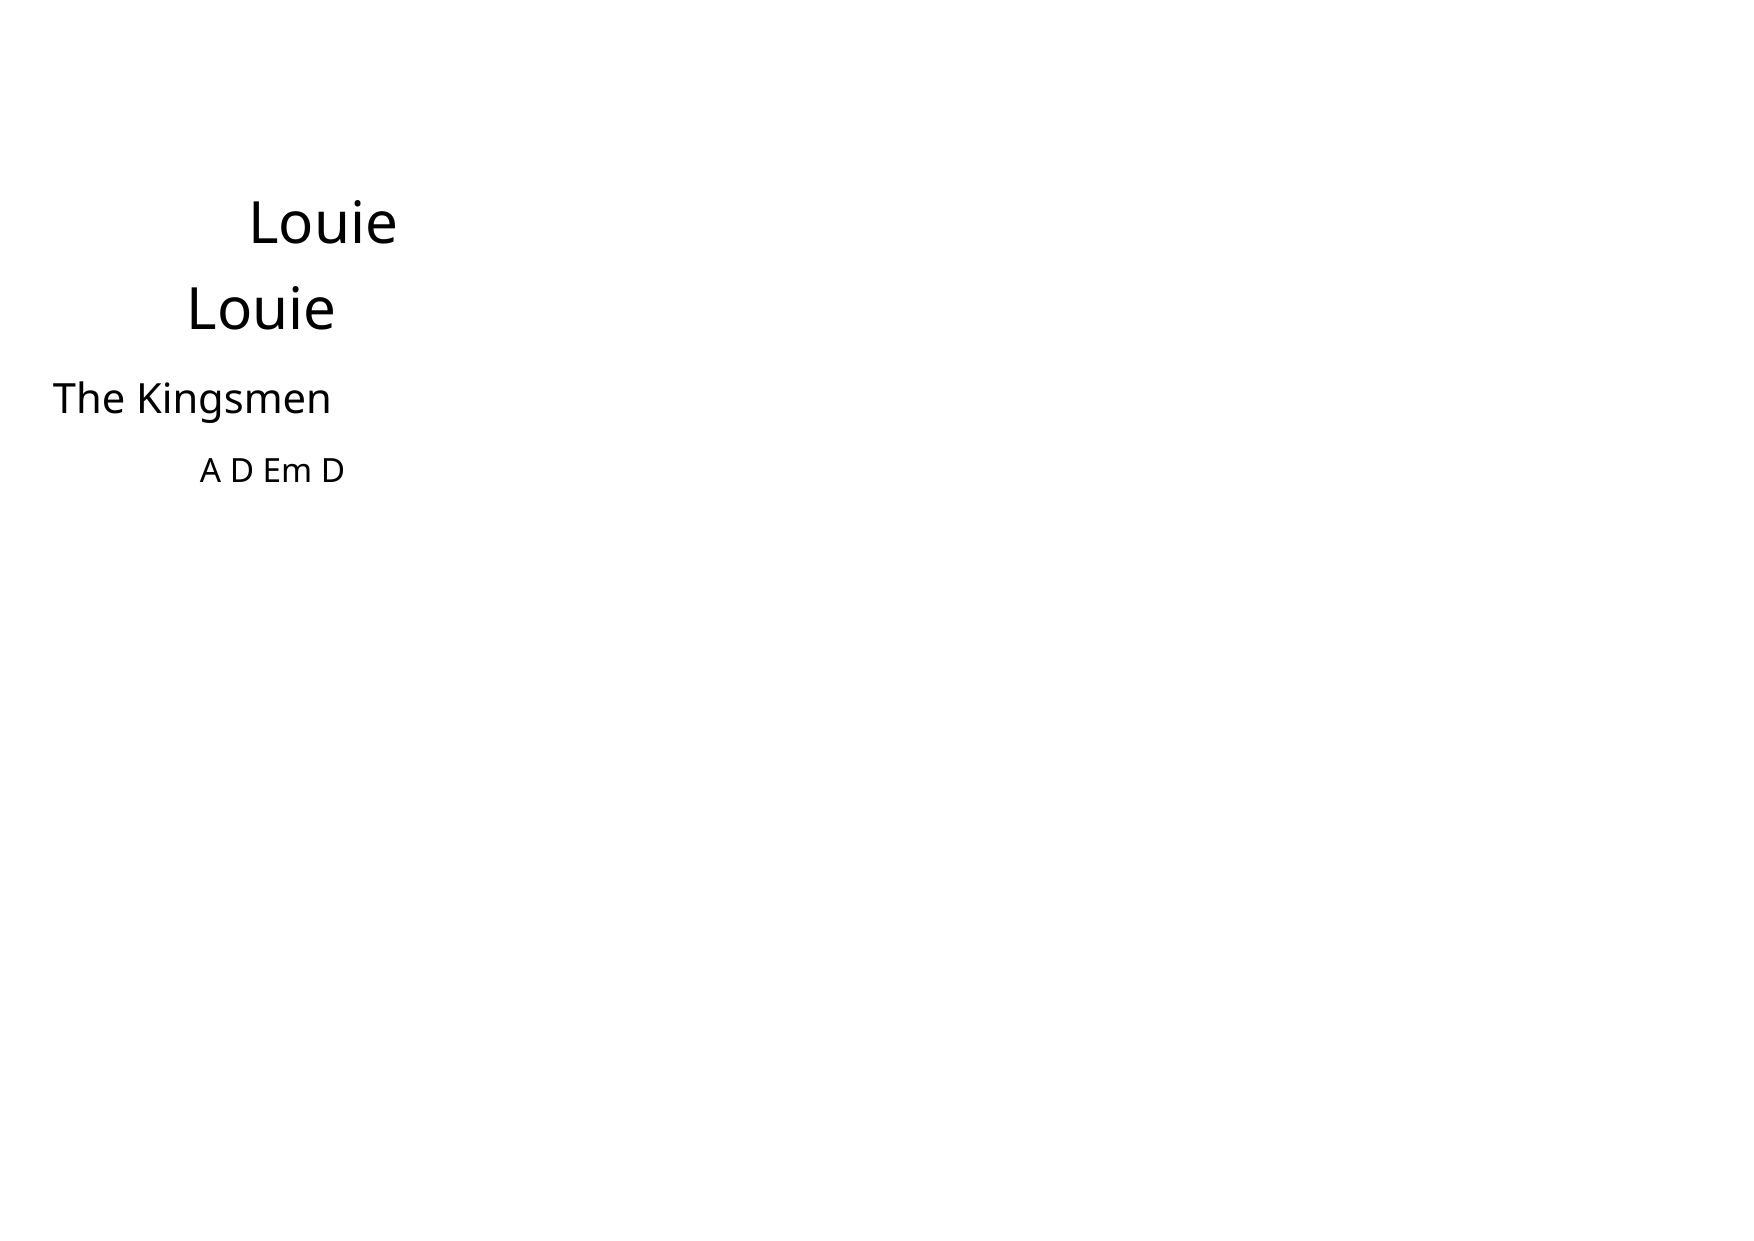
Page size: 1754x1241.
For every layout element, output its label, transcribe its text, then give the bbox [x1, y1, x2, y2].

text The Kingsmen…… [29, 369, 398, 426]
text A D Em D…… [29, 447, 398, 492]
text Louie Louie…. [29, 181, 398, 346]
